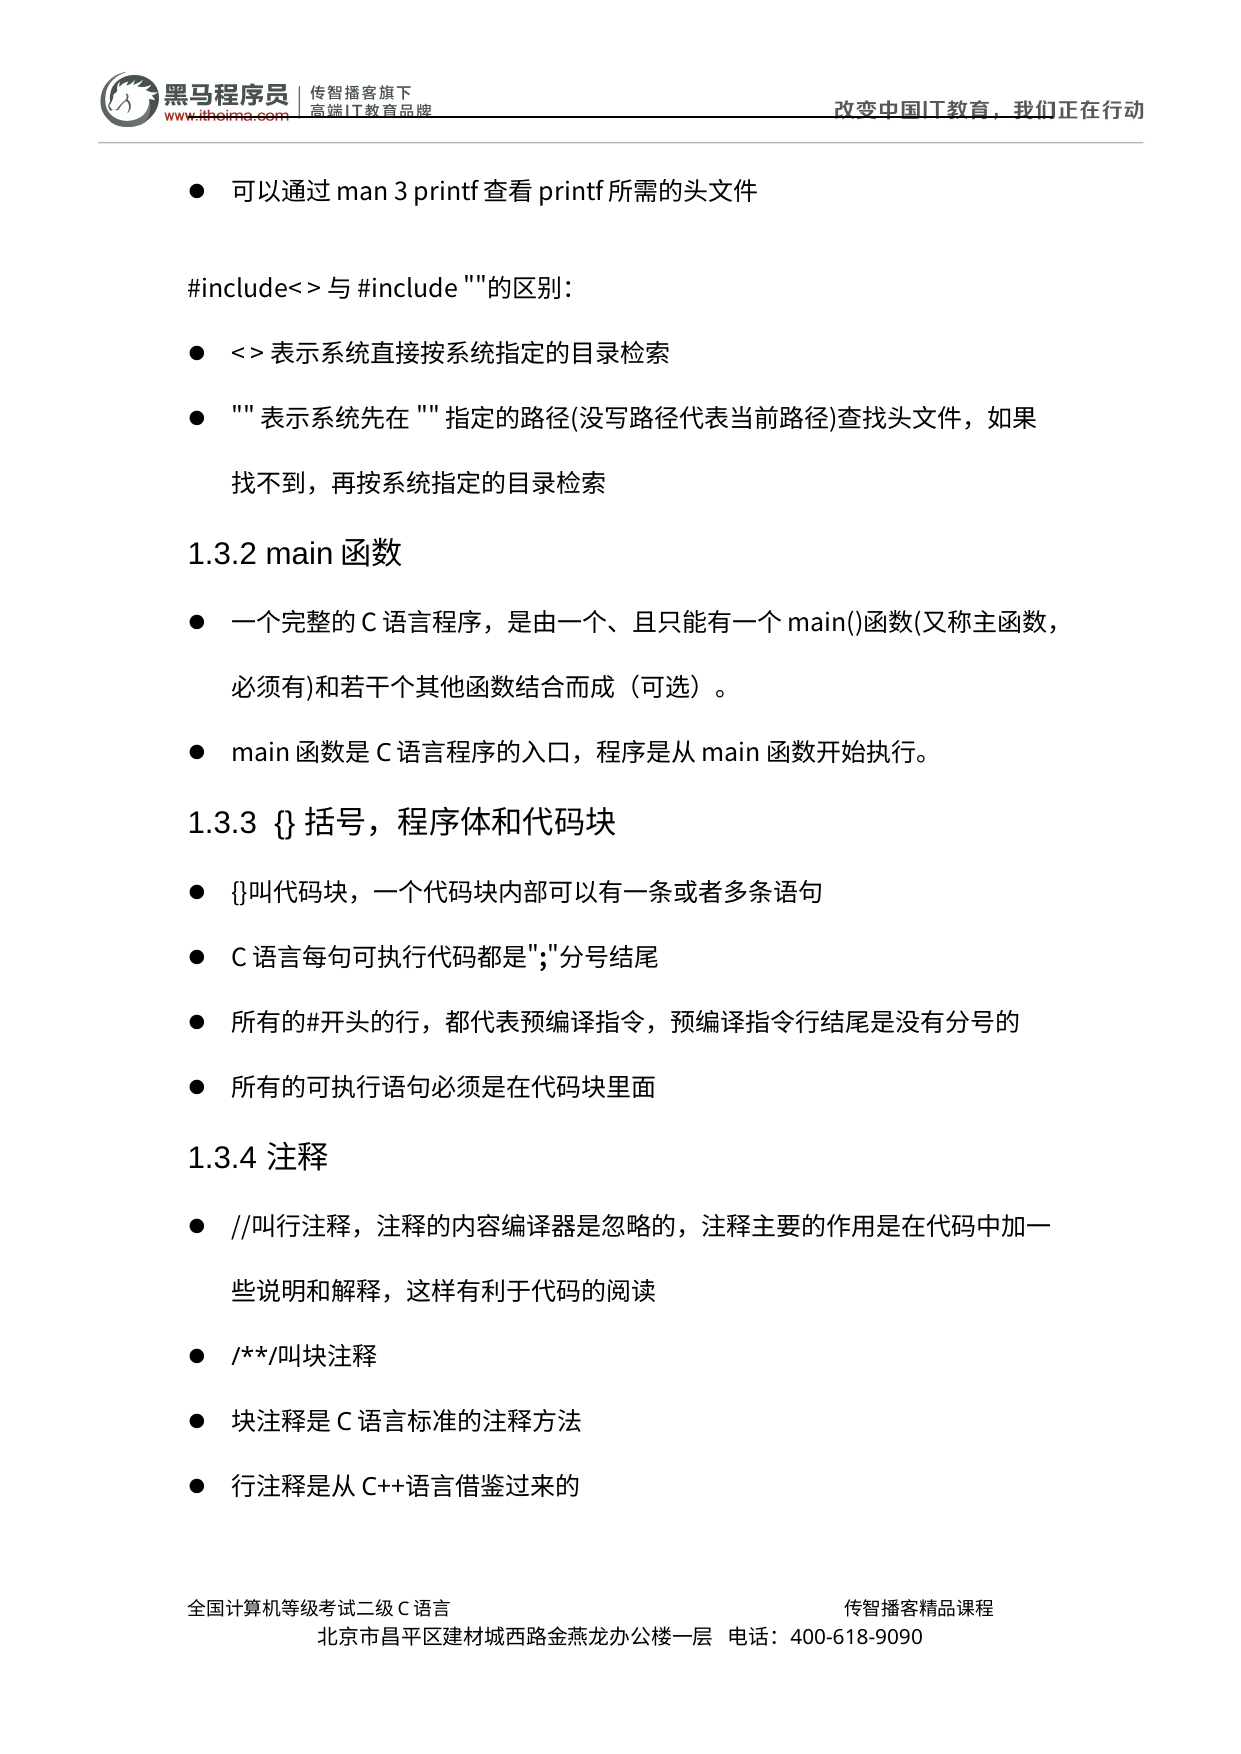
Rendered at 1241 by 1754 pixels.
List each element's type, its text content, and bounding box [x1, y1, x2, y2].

picture [0, 1, 1241, 151]
list 一个完整的C语言程序，是由一个、且只能有一个main()函数(又称主函数，必须有)和若干个其他函数结合而成（可选）。 [187, 588, 1053, 718]
list /**/叫块注释 [187, 1322, 1053, 1387]
list 块注释是C语言标准的注释方法 [187, 1387, 1053, 1452]
list main函数是C语言程序的入口，程序是从main函数开始执行。 [187, 718, 1053, 783]
list {}叫代码块，一个代码块内部可以有一条或者多条语句 [187, 858, 1053, 923]
list 可以通过man 3 printf查看printf所需的头文件 [187, 157, 1053, 222]
list //叫行注释，注释的内容编译器是忽略的，注释主要的作用是在代码中加一些说明和解释，这样有利于代码的阅读 [187, 1192, 1053, 1322]
text 1.3.3 {} 括号，程序体和代码块 [187, 788, 1053, 853]
text 1.3.2 main函数 [187, 518, 1053, 583]
list C语言每句可执行代码都是";"分号结尾 [187, 923, 1053, 988]
text 1.3.4 注释 [187, 1122, 1053, 1187]
list 所有的可执行语句必须是在代码块里面 [187, 1053, 1053, 1118]
text #include< > 与 #include ""的区别： [187, 254, 1053, 319]
list "" 表示系统先在 "" 指定的路径(没写路径代表当前路径)查找头文件，如果找不到，再按系统指定的目录检索 [187, 384, 1053, 514]
list 所有的#开头的行，都代表预编译指令，预编译指令行结尾是没有分号的 [187, 988, 1053, 1053]
list < > 表示系统直接按系统指定的目录检索 [187, 319, 1053, 384]
list 行注释是从C++语言借鉴过来的 [187, 1452, 1053, 1517]
